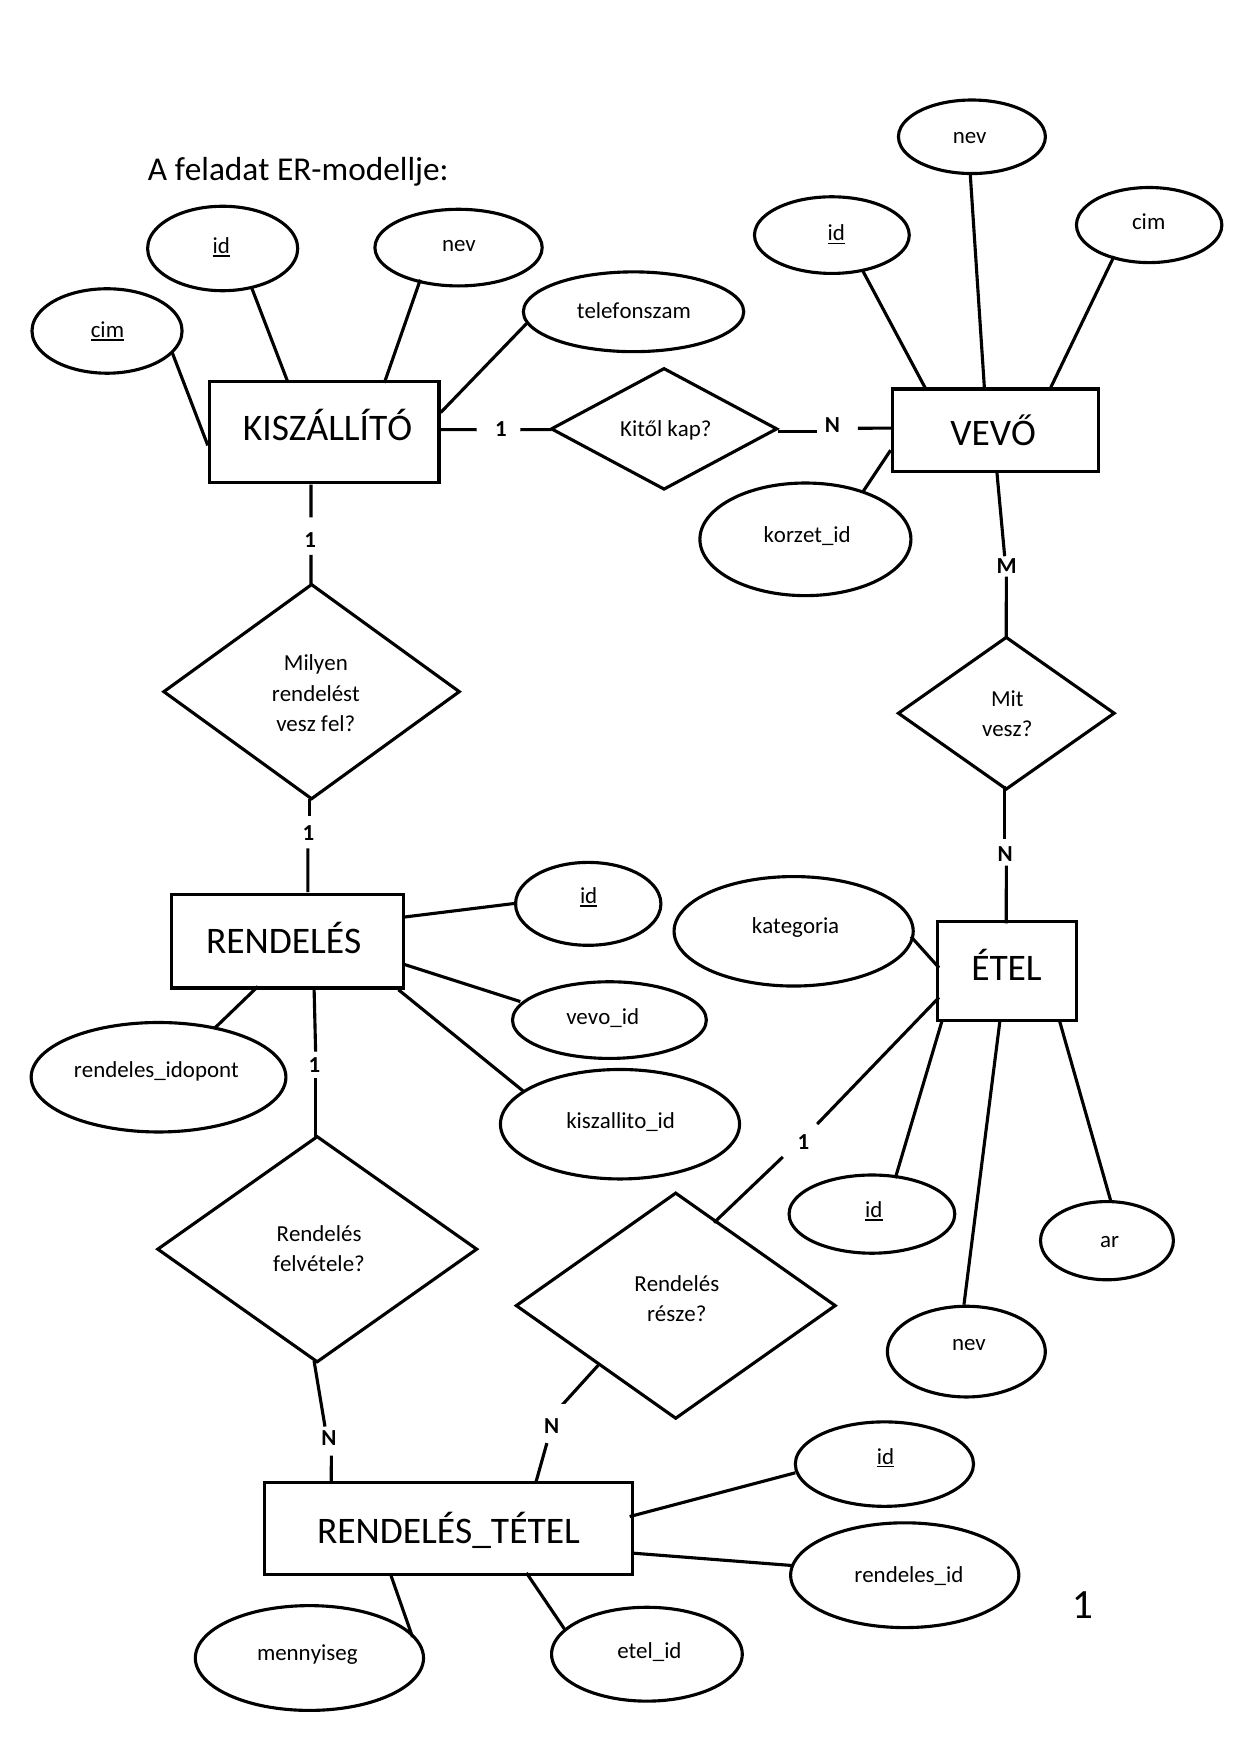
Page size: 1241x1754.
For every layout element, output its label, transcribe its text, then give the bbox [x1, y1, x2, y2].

text A feladat ER-modellje: [148, 148, 969, 188]
text A feladat ER-modellje: [973, 148, 1093, 188]
